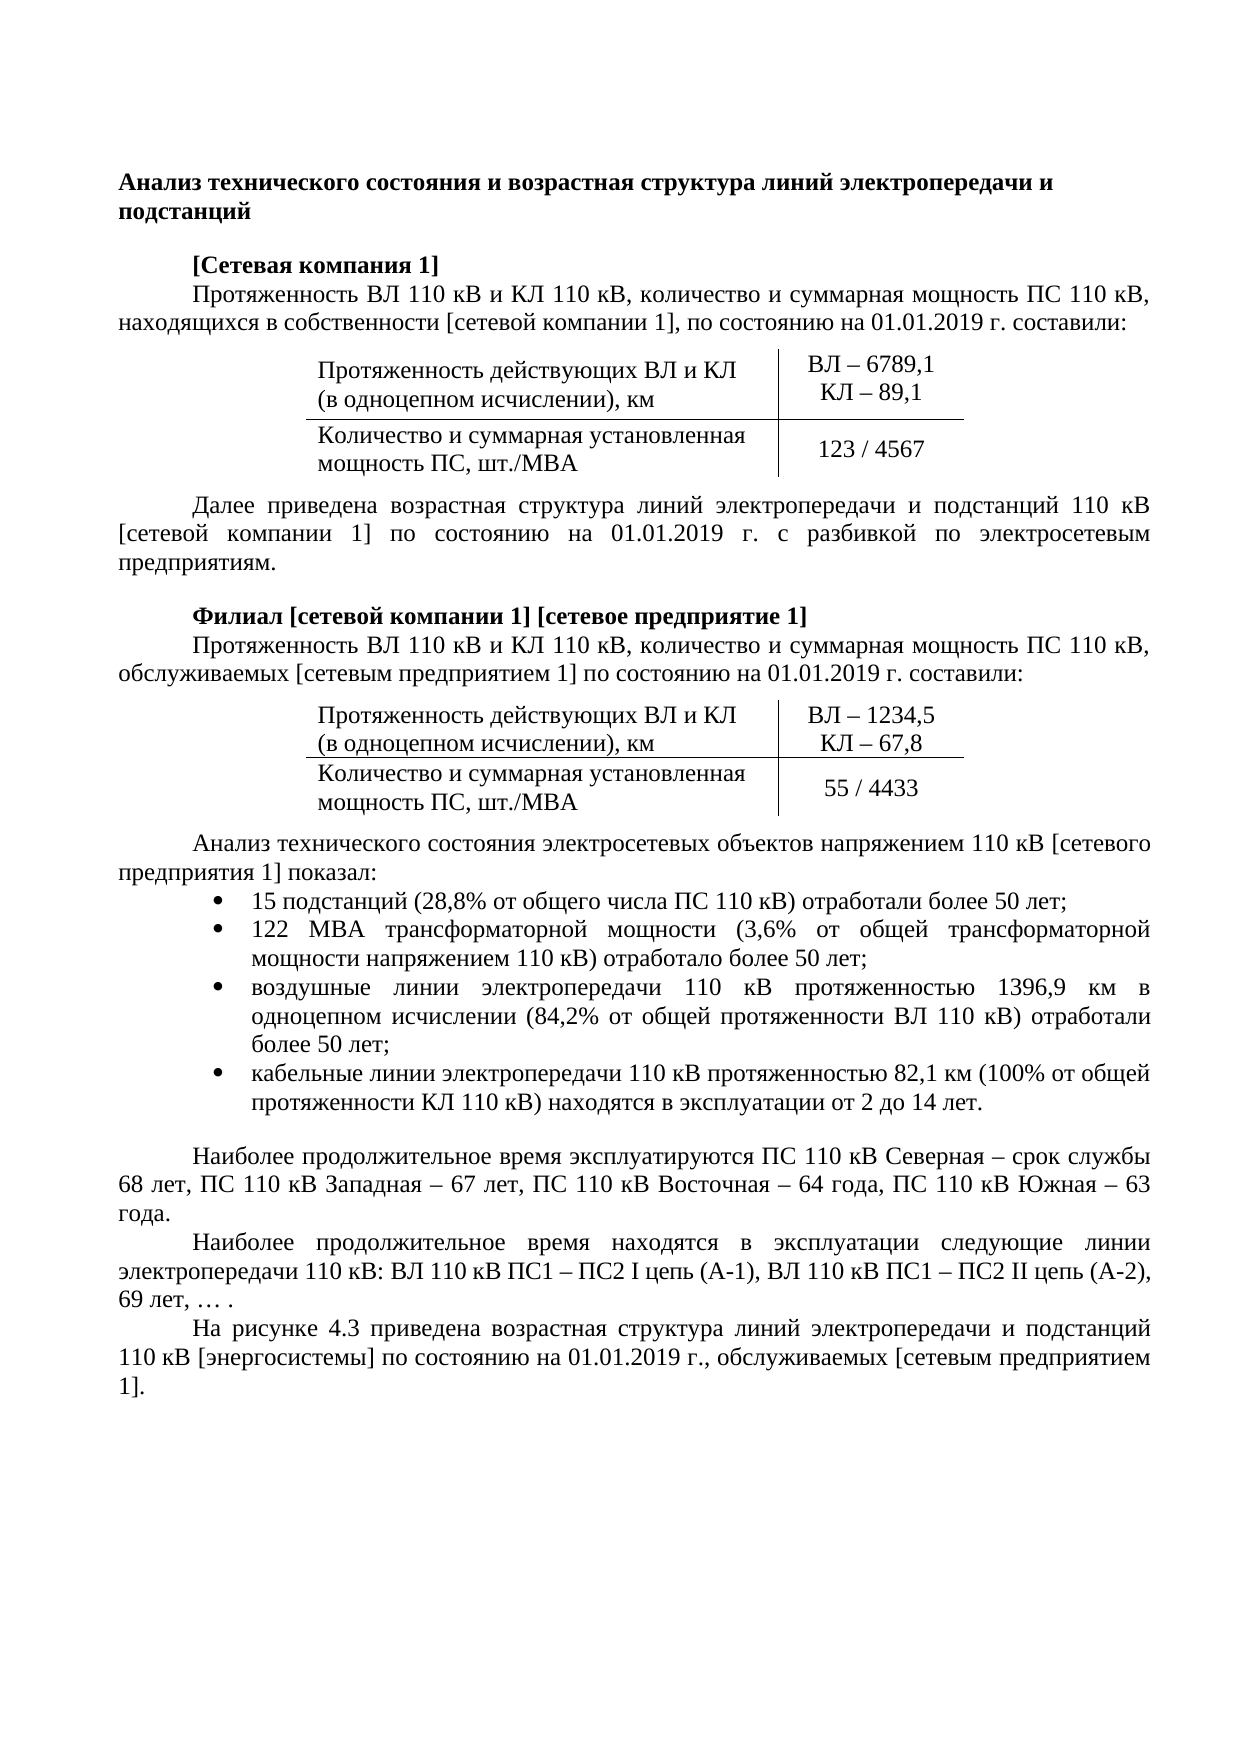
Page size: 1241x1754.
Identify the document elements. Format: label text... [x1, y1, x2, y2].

text Филиал [сетевой компании 1] [сетевое предприятие 1] [118, 601, 1152, 630]
text Наиболее продолжительное время эксплуатируются ПС 110 кВ Северная – срок службы 68 лет, ПС 110 кВ Западная – 67 лет, ПС 110 кВ Восточная – 64 года, ПС 110 кВ Южная – 63 года. [118, 1141, 1152, 1227]
text [Сетевая компания 1] [118, 250, 1152, 279]
table_header Протяженность действующих ВЛ и КЛ (в одноцепном исчислении), км [306, 349, 778, 419]
text Далее приведена возрастная структура линий электропередачи и подстанций 110 кВ [сетевой компании 1] по состоянию на 01.01.2019 г. с разбивкой по электросетевым предприятиям. [118, 490, 1152, 576]
table_header ВЛ – 1234,5 КЛ – 67,8 [779, 700, 963, 757]
table_cell 55 / 4433 [779, 758, 963, 816]
list кабельные линии электропередачи 110 кВ протяженностью 82,1 км (100% от общей протяженности КЛ 110 кВ) находятся в эксплуатации от 2 до 14 лет. [213, 1058, 1152, 1116]
text Анализ технического состояния электросетевых объектов напряжением 110 кВ [сетевого предприятия 1] показал: [118, 828, 1152, 886]
subtitle Анализ технического состояния и возрастная структура линий электропередачи и подстанций [118, 167, 1092, 225]
table_header ВЛ – 6789,1 КЛ – 89,1 [779, 349, 963, 419]
text Протяженность ВЛ 110 кВ и КЛ 110 кВ, количество и суммарная мощность ПС 110 кВ, находящихся в собственности [сетевой компании 1], по состоянию на 01.01.2019 г. составили: [118, 279, 1152, 336]
text Протяженность ВЛ 110 кВ и КЛ 110 кВ, количество и суммарная мощность ПС 110 кВ, обслуживаемых [сетевым предприятием 1] по состоянию на 01.01.2019 г. составили: [118, 630, 1152, 687]
table_cell Количество и суммарная установленная мощность ПС, шт./МВА [306, 758, 778, 816]
table_header Протяженность действующих ВЛ и КЛ (в одноцепном исчислении), км [306, 700, 778, 757]
table_cell Количество и суммарная установленная мощность ПС, шт./МВА [306, 420, 778, 477]
list воздушные линии электропередачи 110 кВ протяженностью 1396,9 км в одноцепном исчислении (84,2% от общей протяженности ВЛ 110 кВ) отработали более 50 лет; [213, 972, 1152, 1058]
table_cell 123 / 4567 [779, 420, 963, 477]
list 122 МВА трансформаторной мощности (3,6% от общей трансформаторной мощности напряжением 110 кВ) отработало более 50 лет; [213, 914, 1152, 972]
list 15 подстанций (28,8% от общего числа ПС 110 кВ) отработали более 50 лет; [213, 886, 1152, 914]
text Наиболее продолжительное время находятся в эксплуатации следующие линии электропередачи 110 кВ: ВЛ 110 кВ ПС1 – ПС2 I цепь (А-1), ВЛ 110 кВ ПС1 – ПС2 II цепь (А-2), 69 лет, … . [118, 1227, 1152, 1313]
text На рисунке 4.3 приведена возрастная структура линий электропередачи и подстанций 110 кВ [энергосистемы] по состоянию на 01.01.2019 г., обслуживаемых [сетевым предприятием 1]. [118, 1313, 1152, 1399]
